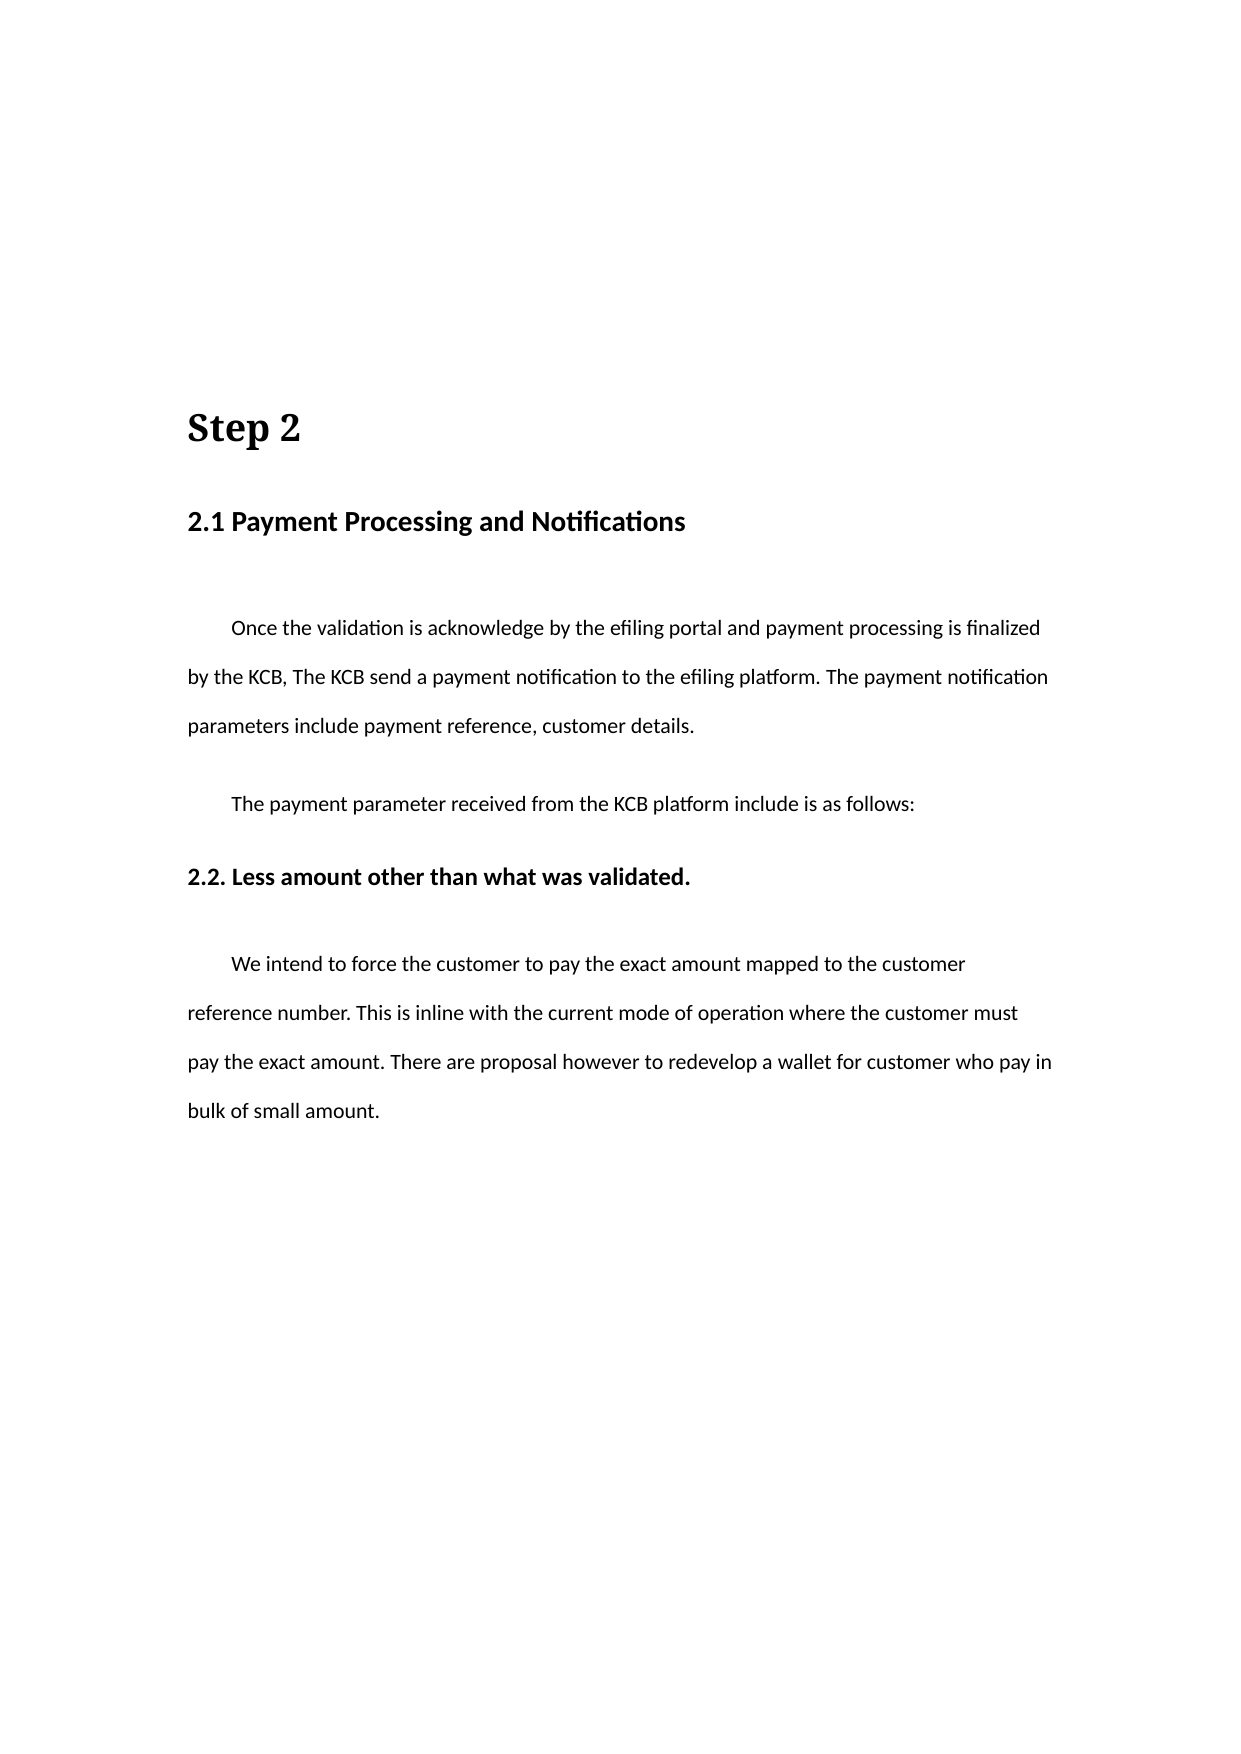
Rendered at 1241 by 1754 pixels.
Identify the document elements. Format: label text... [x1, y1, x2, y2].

subtitle 2.2. Less amount other than what was validated. [187, 860, 1053, 893]
text We intend to force the customer to pay the exact amount mapped to the customer reference number. This is inline with the current mode of operation where the customer must pay the exact amount. There are proposal however to redevelop a wallet for customer who pay in bulk of small amount. [187, 948, 1053, 1126]
subtitle Step 2 [187, 394, 1053, 459]
text The payment parameter received from the KCB platform include is as follows: [187, 787, 1053, 820]
subtitle 2.1 Payment Processing and Notifications [187, 488, 1053, 553]
text Once the validation is acknowledge by the efiling portal and payment processing is finalized by the KCB, The KCB send a payment notification to the efiling platform. The payment notification parameters include payment reference, customer details. [187, 612, 1053, 742]
